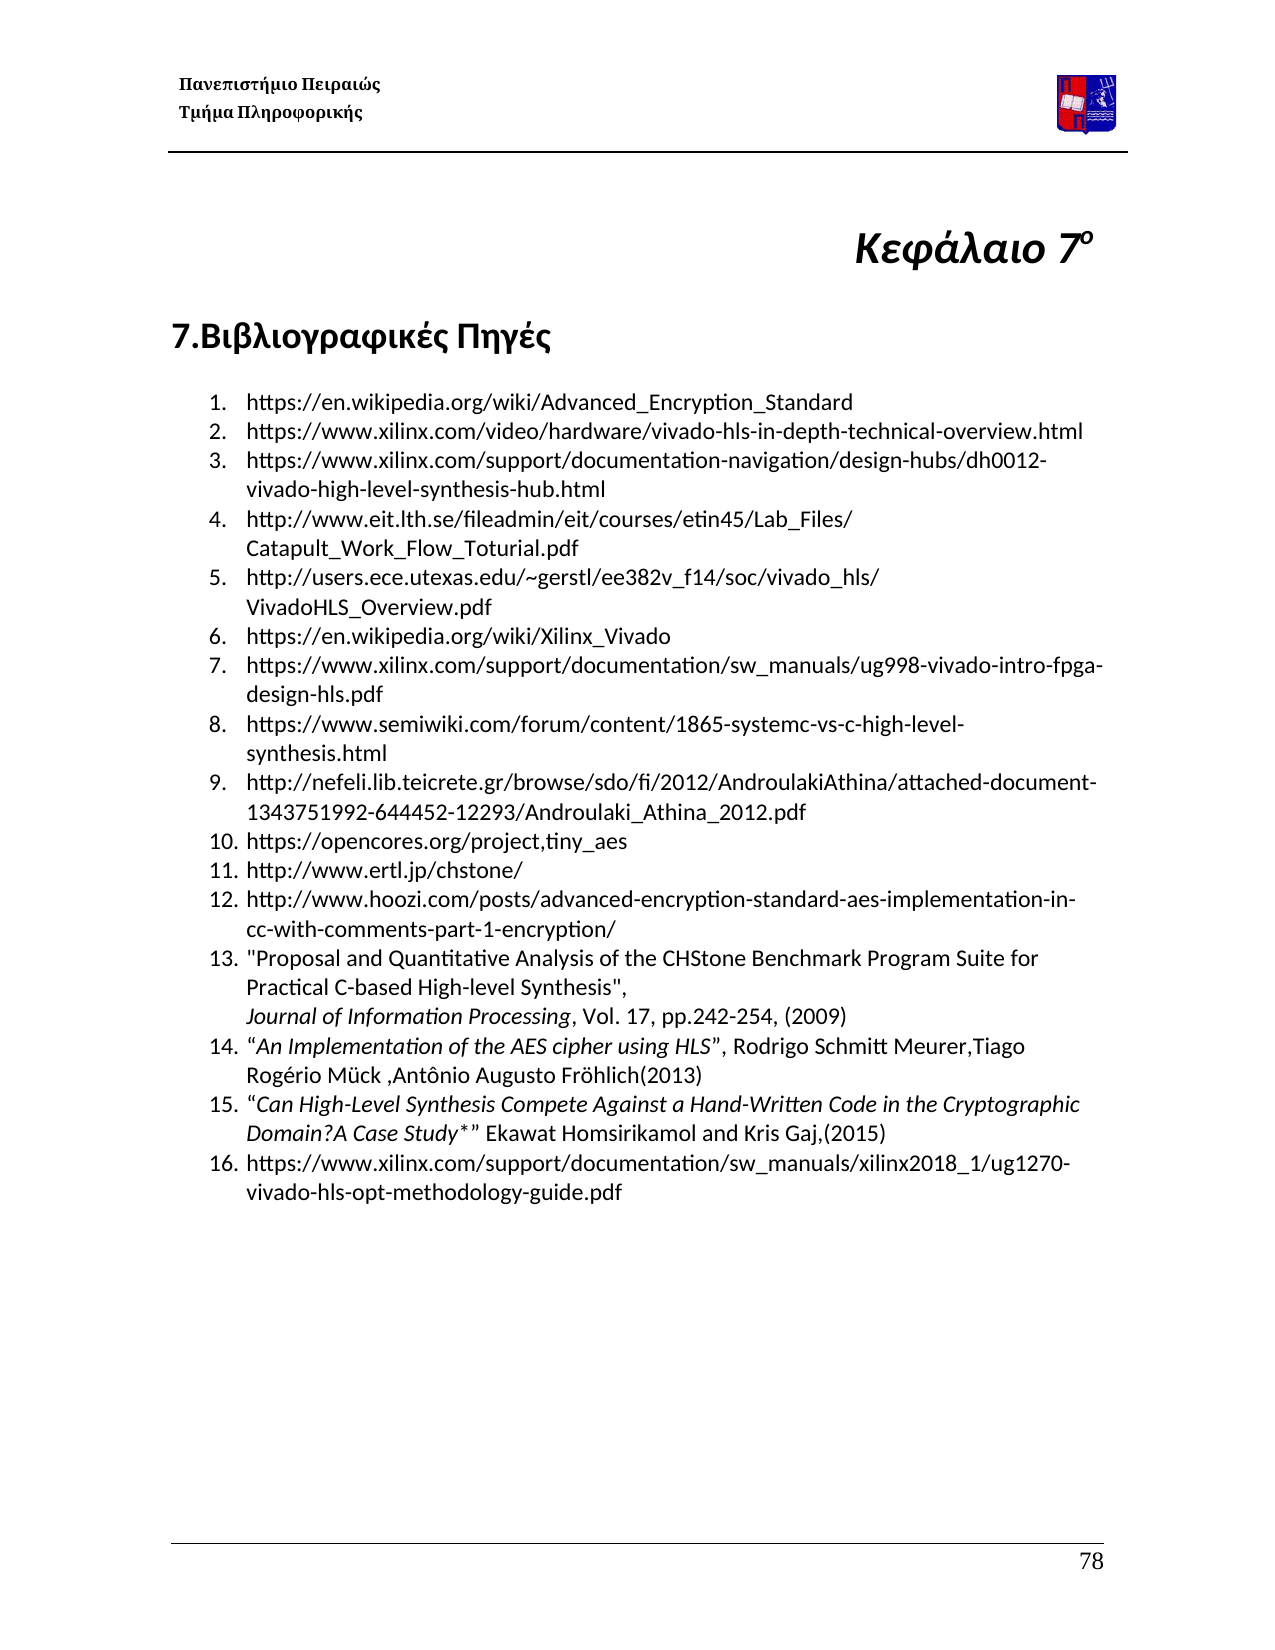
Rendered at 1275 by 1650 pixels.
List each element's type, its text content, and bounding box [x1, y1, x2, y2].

list https://www.semiwiki.com/forum/content/1865-systemc-vs-c-high-level-synthesis.html [209, 709, 1104, 767]
list http://www.hoozi.com/posts/advanced-encryption-standard-aes-implementation-in-cc-with-comments-part-1-encryption/ [209, 884, 1104, 943]
list http://www.ertl.jp/chstone/ [209, 855, 1104, 884]
list https://opencores.org/project,tiny_aes [209, 826, 1104, 855]
list https://www.xilinx.com/support/documentation/sw_manuals/ug998-vivado-intro-fpga-design-hls.pdf [209, 650, 1104, 709]
list "Proposal and Quantitative Analysis of the CHStone Benchmark Program Suite for Practical C-based High-level Synthesis", Journal of Information Processing, Vol. 17, pp.242-254, (2009) [209, 943, 1104, 1031]
list http://users.ece.utexas.edu/~gerstl/ee382v_f14/soc/vivado_hls/VivadoHLS_Overview.pdf [209, 562, 1104, 621]
list “An Implementation of the AES cipher using HLS”, Rodrigo Schmitt Meurer,Tiago Rogério Mück ,Antônio Augusto Fröhlich(2013) [209, 1031, 1104, 1089]
list http://nefeli.lib.teicrete.gr/browse/sdo/fi/2012/AndroulakiAthina/attached-document-1343751992-644452-12293/Androulaki_Athina_2012.pdf [209, 767, 1104, 826]
list https://www.xilinx.com/video/hardware/vivado-hls-in-depth-technical-overview.html [209, 416, 1104, 445]
list http://www.eit.lth.se/fileadmin/eit/courses/etin45/Lab_Files/Catapult_Work_Flow_Toturial.pdf [209, 504, 1104, 562]
list https://en.wikipedia.org/wiki/Xilinx_Vivado [209, 621, 1104, 650]
list https://www.xilinx.com/support/documentation-navigation/design-hubs/dh0012-vivado-high-level-synthesis-hub.html [209, 445, 1104, 504]
subtitle 7.Βιβλιογραφικές Πηγές [171, 312, 1104, 358]
list https://www.xilinx.com/support/documentation/sw_manuals/xilinx2018_1/ug1270-vivado-hls-opt-methodology-guide.pdf [209, 1148, 1104, 1206]
list https://en.wikipedia.org/wiki/Advanced_Encryption_Standard [209, 387, 1104, 416]
list “Can High-Level Synthesis Compete Against a Hand-Written Code in the Cryptographic Domain?A Case Study*” Ekawat Homsirikamol and Kris Gaj,(2015) [209, 1089, 1104, 1148]
picture [1057, 75, 1117, 135]
text Κεφάλαιο 7ο [771, 219, 1104, 275]
